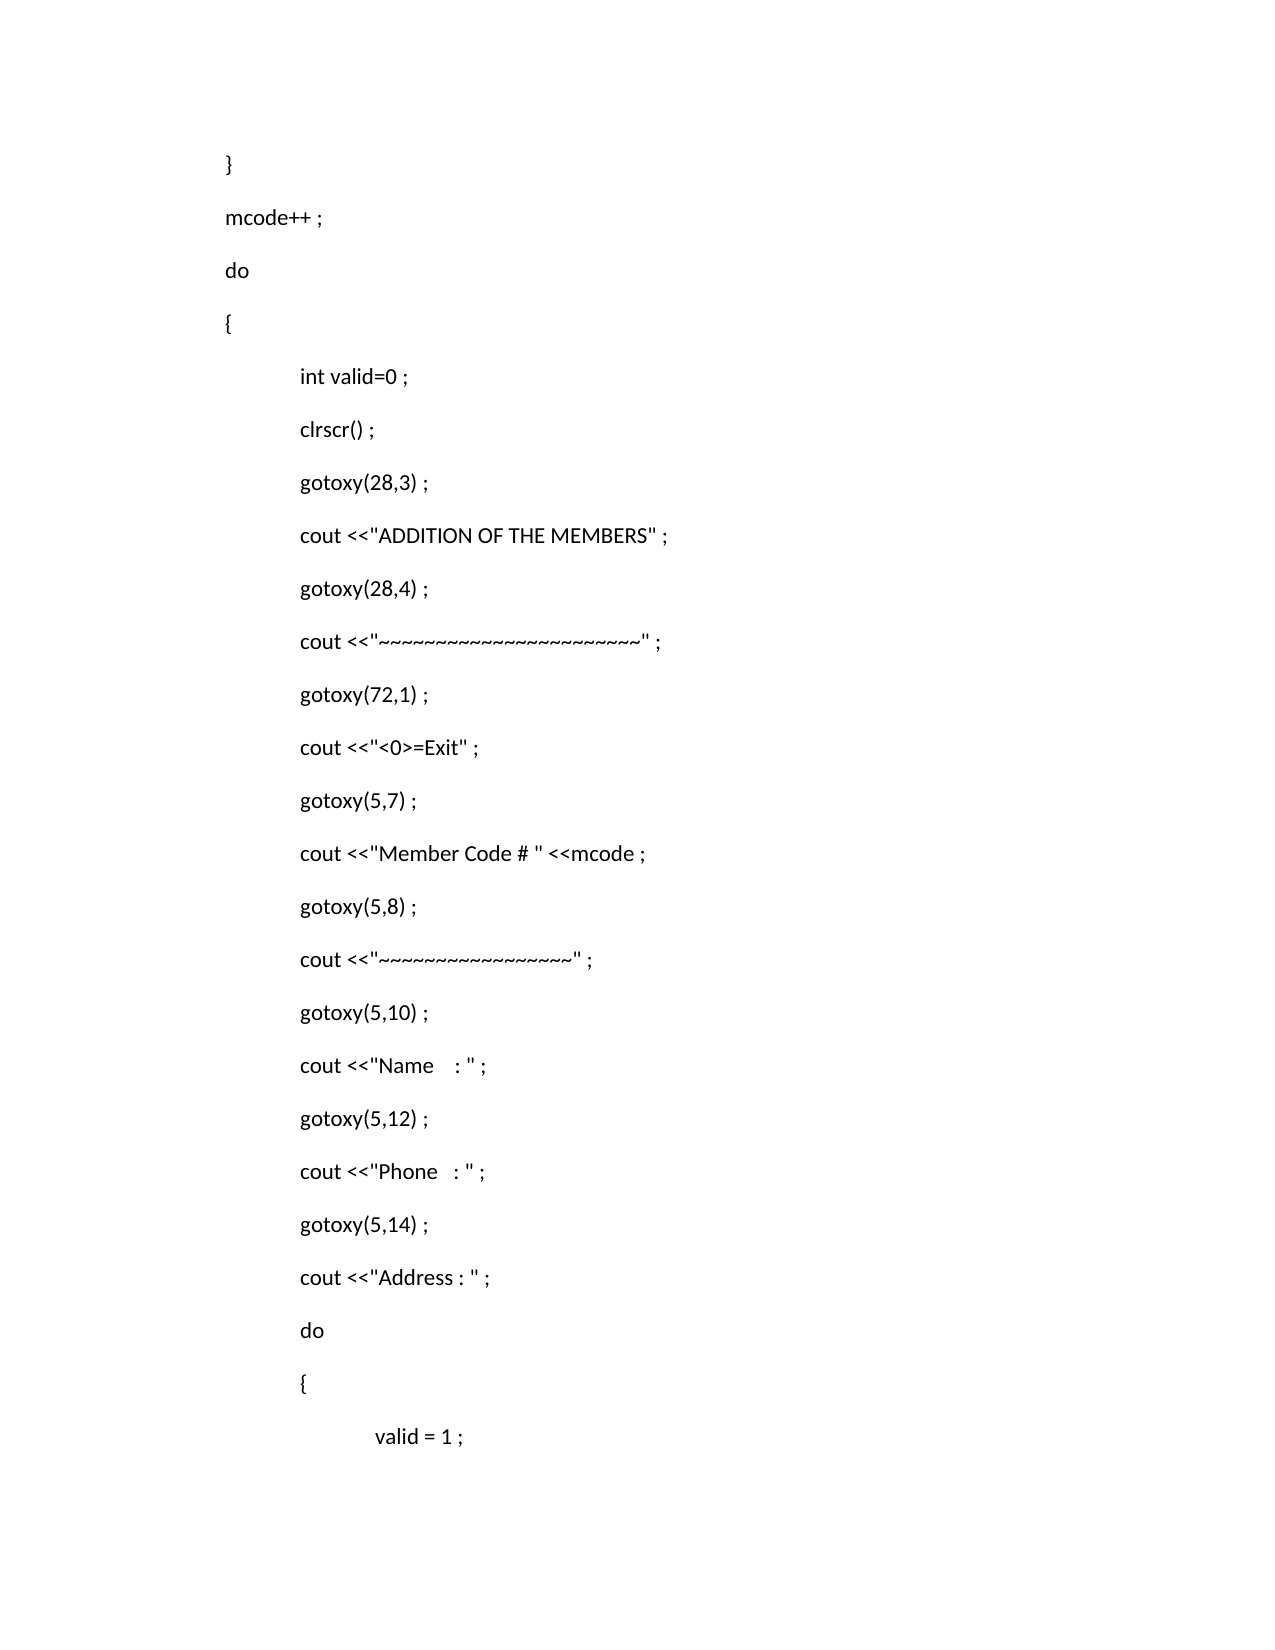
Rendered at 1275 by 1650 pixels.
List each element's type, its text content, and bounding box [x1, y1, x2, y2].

text gotoxy(5,10) ; [150, 998, 1125, 1026]
text do [150, 1316, 1125, 1344]
text cout <<"~~~~~~~~~~~~~~~~~~~~~~~" ; [150, 627, 1125, 655]
text cout <<"Member Code # " <<mcode ; [150, 839, 1125, 867]
text gotoxy(5,8) ; [150, 892, 1125, 920]
text cout <<"ADDITION OF THE MEMBERS" ; [150, 521, 1125, 549]
text gotoxy(28,3) ; [150, 468, 1125, 496]
text gotoxy(28,4) ; [150, 574, 1125, 602]
text { [150, 309, 1125, 337]
text } [150, 150, 1125, 178]
text do [150, 256, 1125, 284]
text cout <<"Phone : " ; [150, 1157, 1125, 1185]
text cout <<"Name : " ; [150, 1051, 1125, 1079]
text int valid=0 ; [150, 362, 1125, 390]
text cout <<"Address : " ; [150, 1263, 1125, 1291]
text clrscr() ; [150, 415, 1125, 443]
text gotoxy(5,14) ; [150, 1210, 1125, 1238]
text cout <<"<0>=Exit" ; [150, 733, 1125, 761]
text cout <<"~~~~~~~~~~~~~~~~~" ; [150, 945, 1125, 973]
text valid = 1 ; [150, 1422, 1125, 1451]
text gotoxy(5,12) ; [150, 1104, 1125, 1132]
text { [150, 1369, 1125, 1397]
text mcode++ ; [150, 203, 1125, 231]
text gotoxy(72,1) ; [150, 680, 1125, 708]
text gotoxy(5,7) ; [150, 786, 1125, 814]
